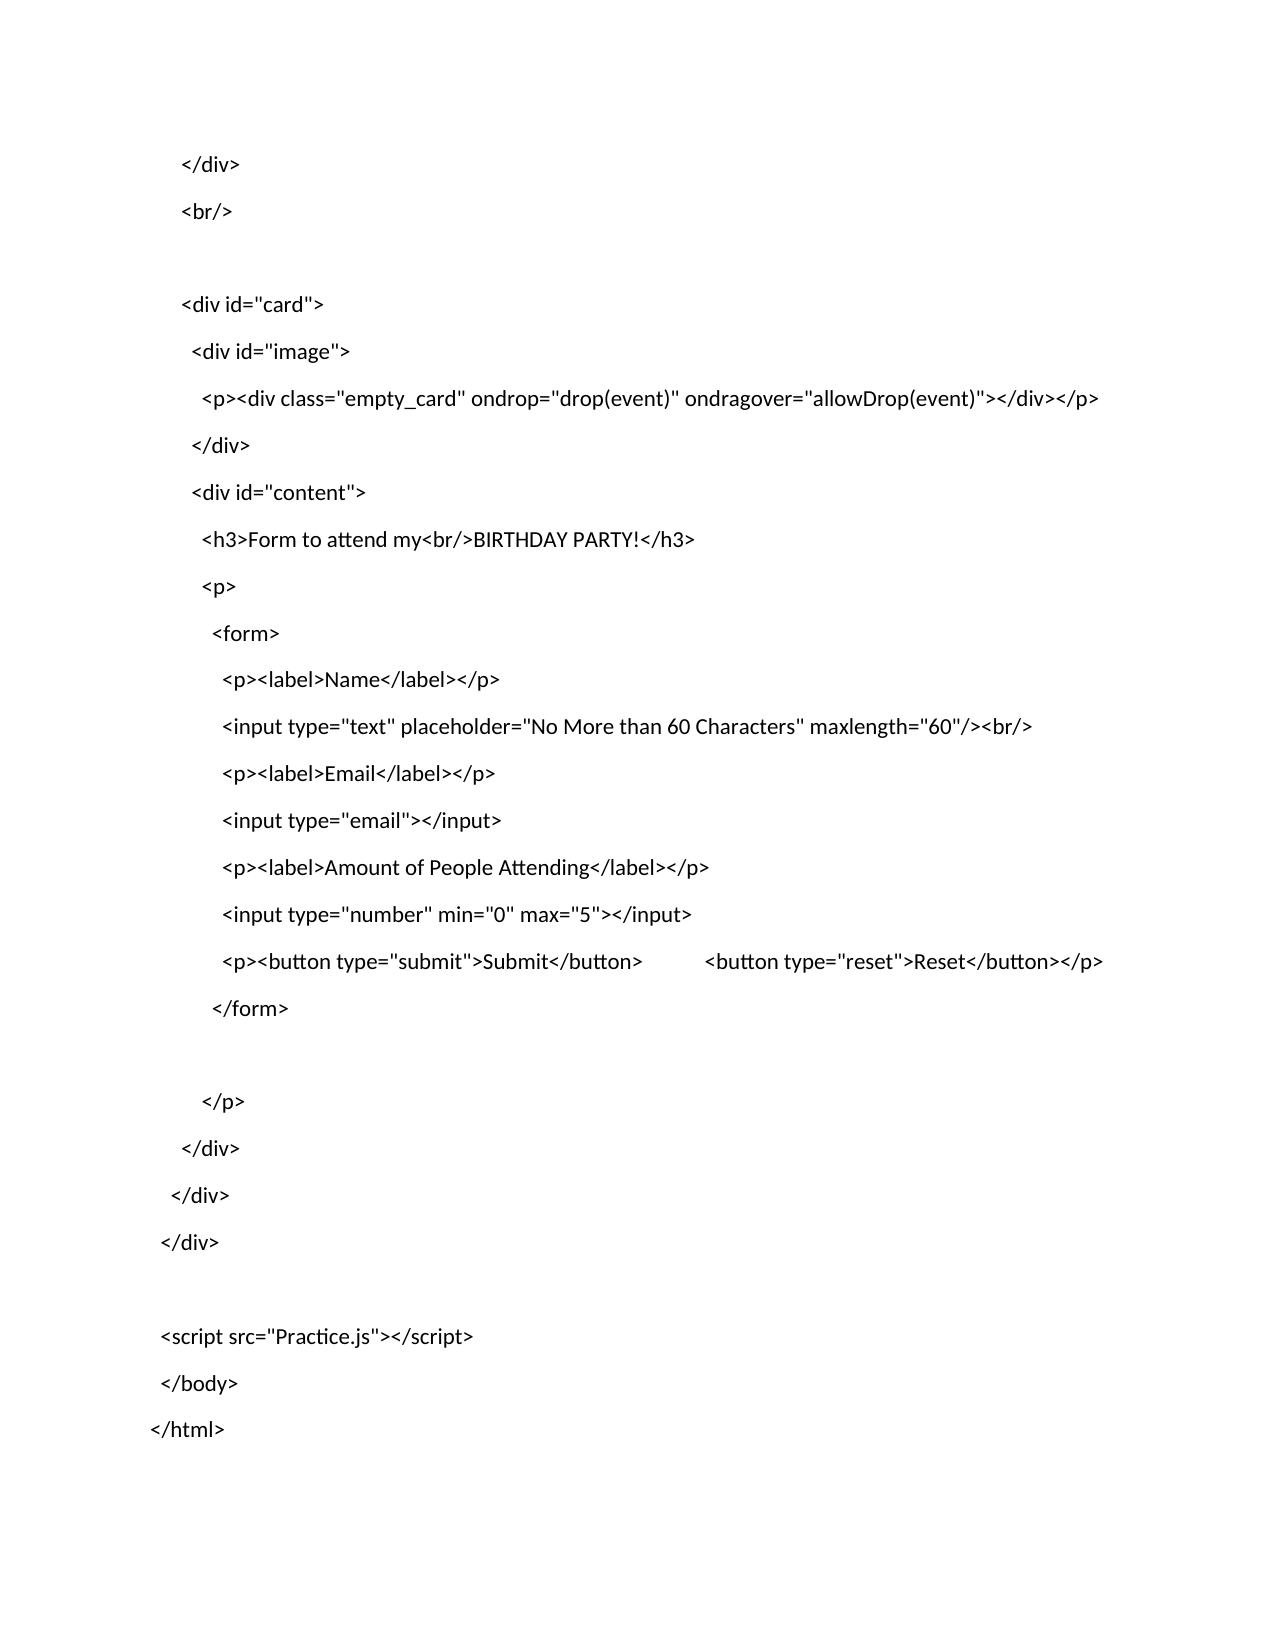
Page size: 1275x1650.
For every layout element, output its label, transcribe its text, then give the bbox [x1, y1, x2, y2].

text </div> [150, 1134, 1125, 1162]
text <div id="image"> [150, 337, 1125, 366]
text <p><div class="empty_card" ondrop="drop(event)" ondragover="allowDrop(event)"></div></p> [150, 384, 1125, 412]
text <p><button type="submit">Submit</button> <button type="reset">Reset</button></p> [150, 947, 1125, 975]
text </form> [150, 994, 1125, 1022]
text <div id="content"> [150, 478, 1125, 506]
text <input type="number" min="0" max="5"></input> [150, 900, 1125, 928]
text </p> [150, 1087, 1125, 1116]
text </div> [150, 1181, 1125, 1209]
text <script src="Practice.js"></script> [150, 1322, 1125, 1350]
text <input type="text" placeholder="No More than 60 Characters" maxlength="60"/><br/> [150, 712, 1125, 741]
text <br/> [150, 197, 1125, 225]
text </div> [150, 431, 1125, 459]
text <h3>Form to attend my<br/>BIRTHDAY PARTY!</h3> [150, 525, 1125, 553]
text <div id="card"> [150, 291, 1125, 319]
text </html> [150, 1416, 1125, 1444]
text <p><label>Name</label></p> [150, 666, 1125, 694]
text <p><label>Email</label></p> [150, 759, 1125, 787]
text <p> [150, 572, 1125, 600]
text <p><label>Amount of People Attending</label></p> [150, 853, 1125, 881]
text </div> [150, 1228, 1125, 1256]
text <input type="email"></input> [150, 806, 1125, 834]
text </div> [150, 150, 1125, 178]
text <form> [150, 619, 1125, 647]
text </body> [150, 1369, 1125, 1397]
